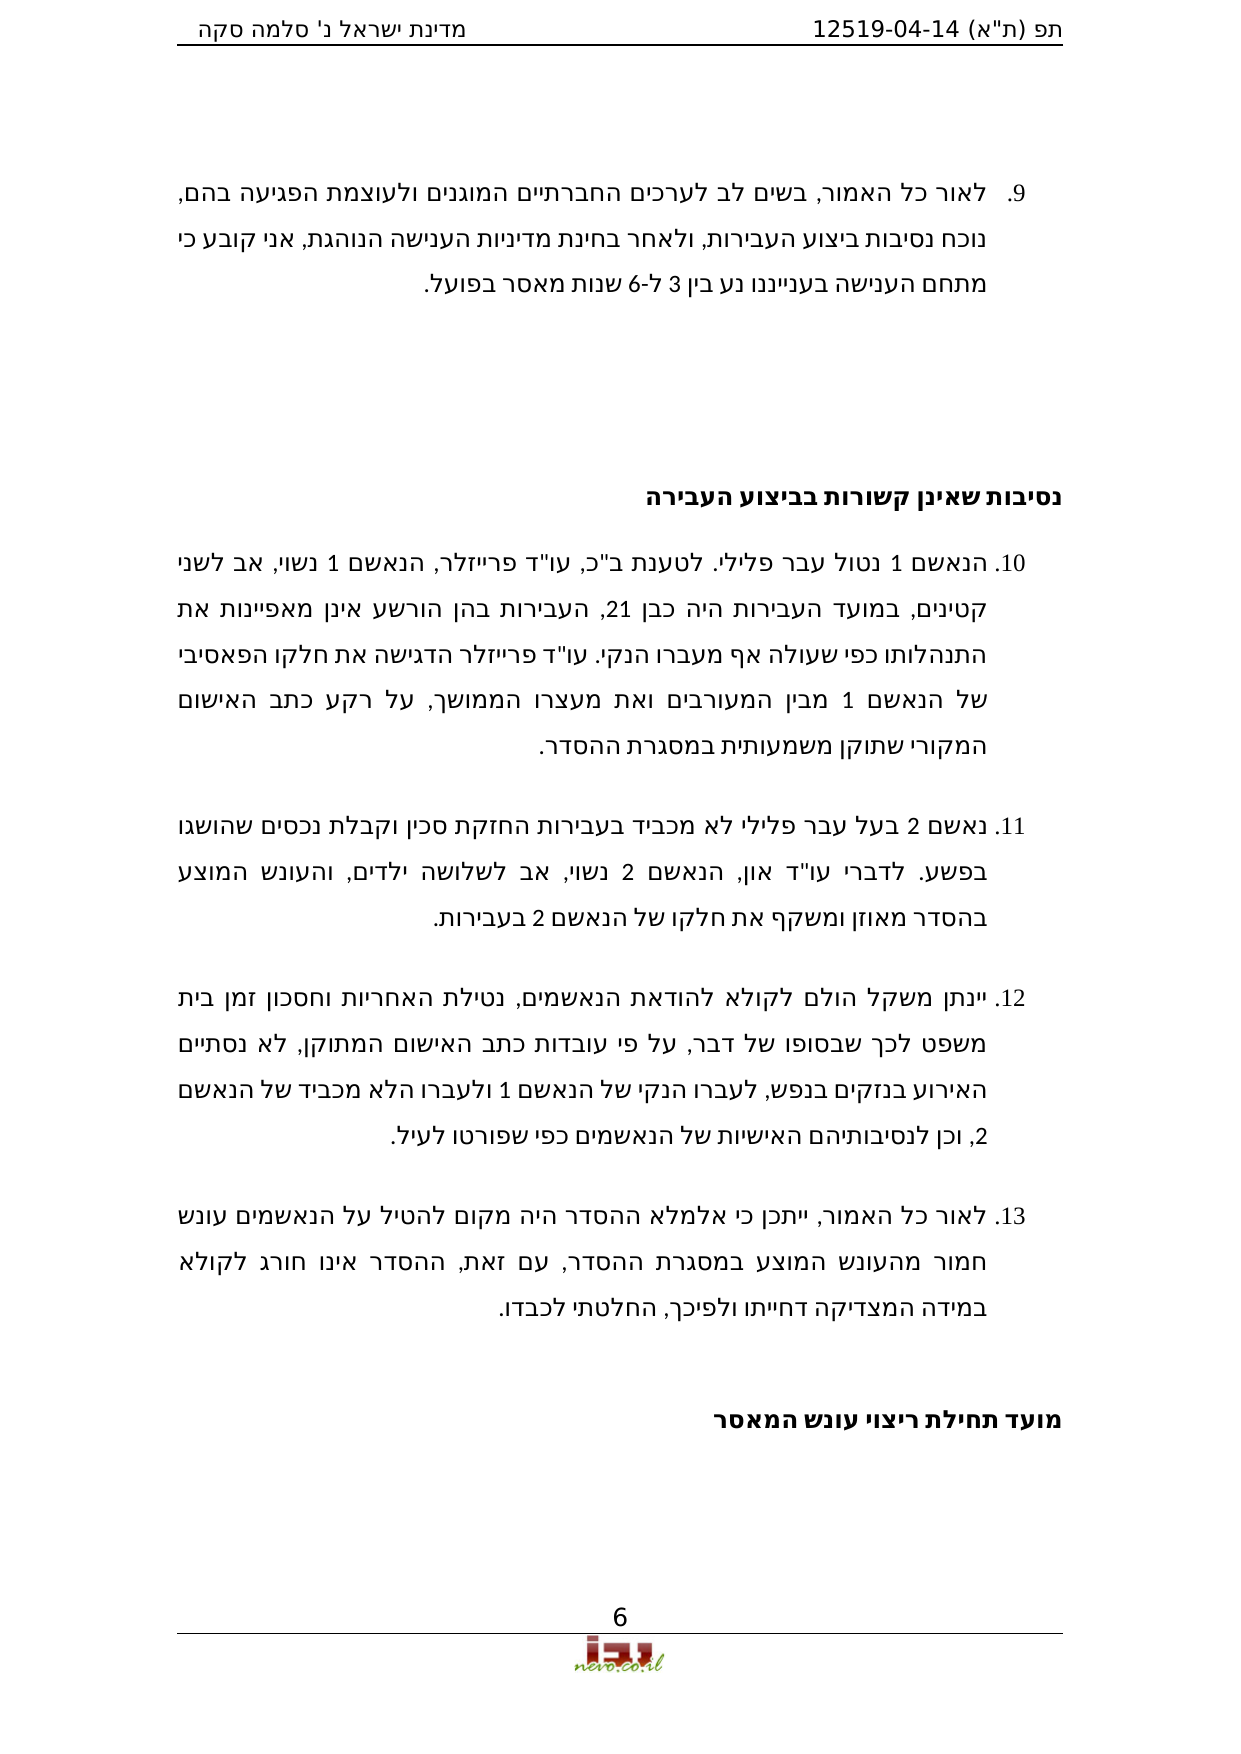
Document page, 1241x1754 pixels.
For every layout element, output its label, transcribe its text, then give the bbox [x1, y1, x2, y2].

text מועד תחילת ריצוי עונש המאסר [177, 1404, 1063, 1435]
picture [574, 1635, 666, 1673]
list נאשם 2 בעל עבר פלילי לא מכביד בעבירות החזקת סכין וקבלת נכסים שהושגו בפשע. לדברי עו"ד און, הנאשם 2 נשוי, אב לשלושה ילדים, והעונש המוצע בהסדר מאוזן ומשקף את חלקו של הנאשם 2 בעבירות. [177, 810, 1026, 932]
text נסיבות שאינן קשורות בביצוע העבירה [177, 481, 1063, 511]
list יינתן משקל הולם לקולא להודאת הנאשמים, נטילת האחריות וחסכון זמן בית משפט לכך שבסופו של דבר, על פי עובדות כתב האישום המתוקן, לא נסתיים האירוע בנזקים בנפש, לעברו הנקי של הנאשם 1 ולעברו הלא מכביד של הנאשם 2, וכן לנסיבותיהם האישיות של הנאשמים כפי שפורטו לעיל. [177, 983, 1026, 1150]
list לאור כל האמור, ייתכן כי אלמלא ההסדר היה מקום להטיל על הנאשמים עונש חמור מהעונש המוצע במסגרת ההסדר, עם זאת, ההסדר אינו חורג לקולא במידה המצדיקה דחייתו ולפיכך, החלטתי לכבדו. [177, 1201, 1026, 1322]
list לאור כל האמור, בשים לב לערכים החברתיים המוגנים ולעוצמת הפגיעה בהם, נוכח נסיבות ביצוע העבירות, ולאחר בחינת מדיניות הענישה הנוהגת, אני קובע כי מתחם הענישה בענייננו נע בין 3 ל-6 שנות מאסר בפועל. [177, 177, 1026, 299]
list הנאשם 1 נטול עבר פלילי. לטענת ב"כ, עו"ד פרייזלר, הנאשם 1 נשוי, אב לשני קטינים, במועד העבירות היה כבן 21, העבירות בהן הורשע אינן מאפיינות את התנהלותו כפי שעולה אף מעברו הנקי. עו"ד פרייזלר הדגישה את חלקו הפאסיבי של הנאשם 1 מבין המעורבים ואת מעצרו הממושך, על רקע כתב האישום המקורי שתוקן משמעותית במסגרת ההסדר. [177, 547, 1026, 761]
